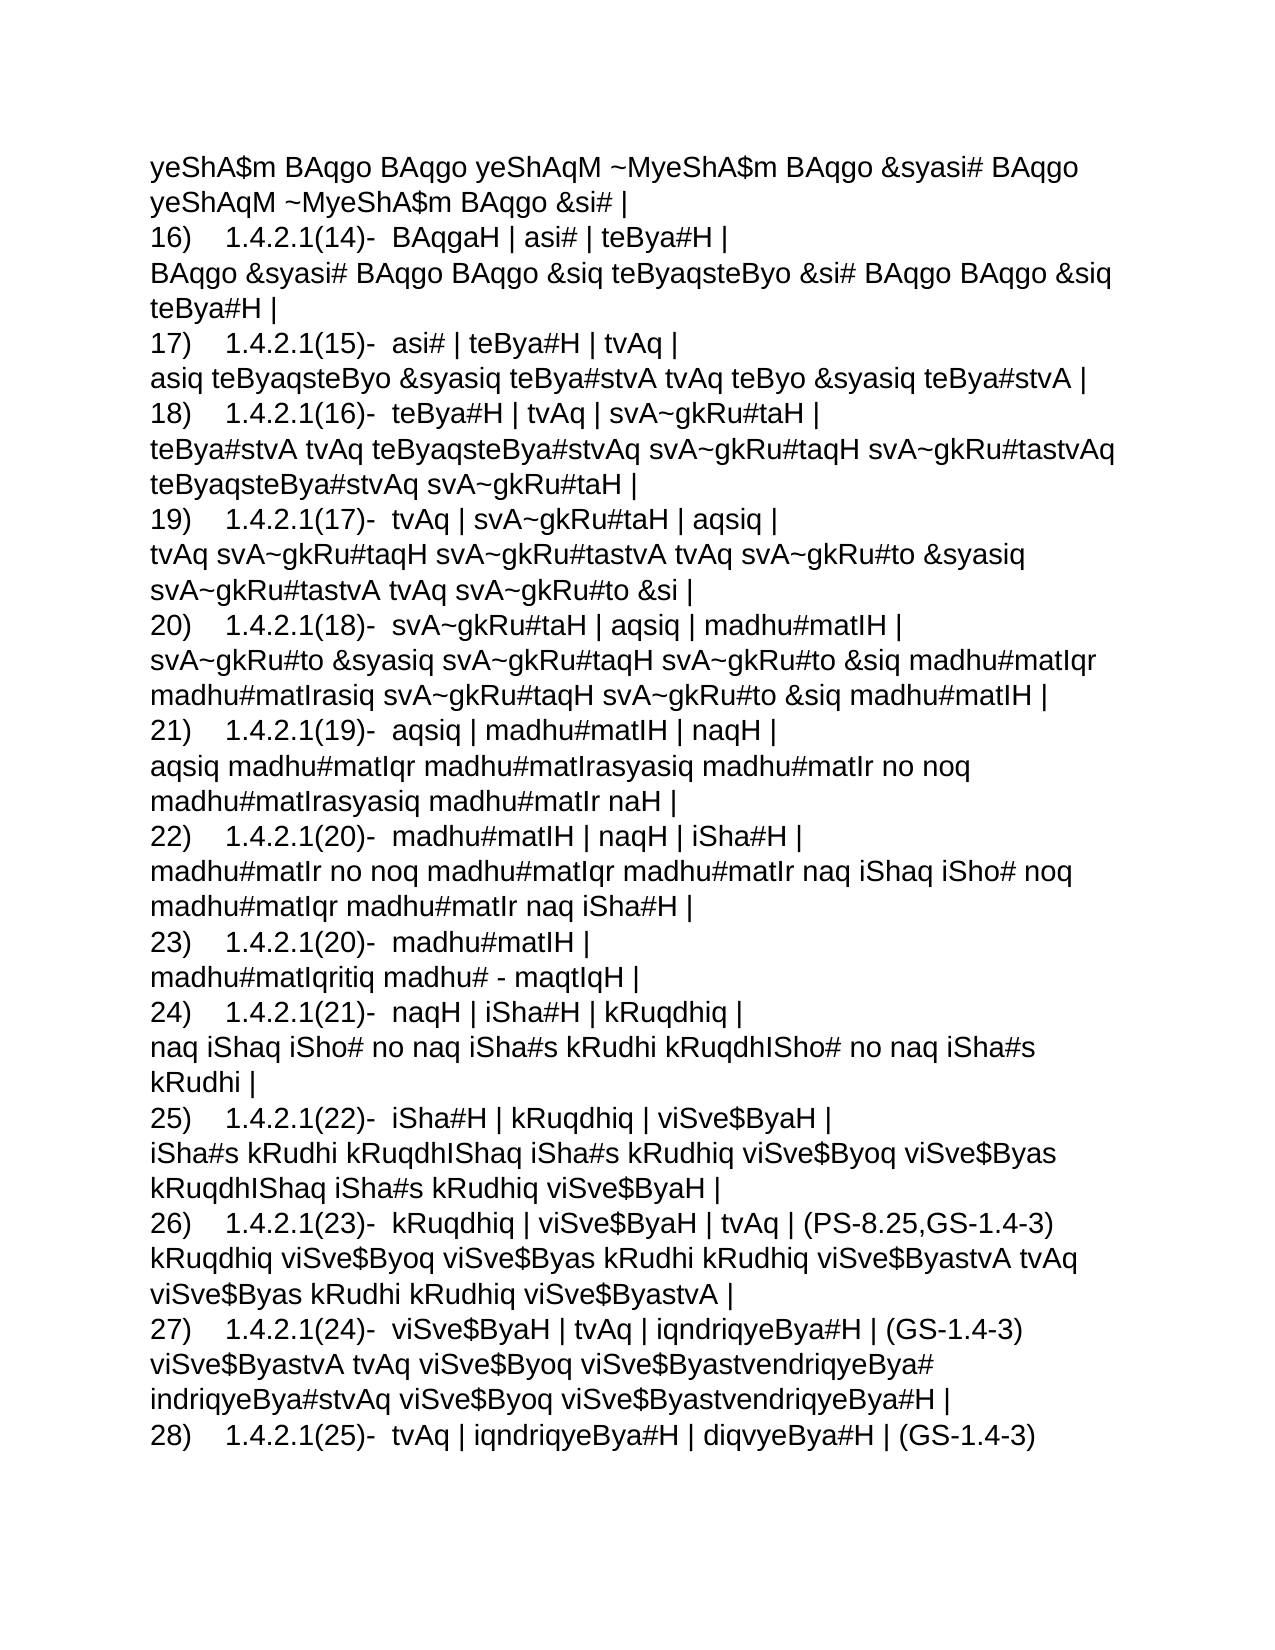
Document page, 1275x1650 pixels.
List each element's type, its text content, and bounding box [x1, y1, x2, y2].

text asiq teByaqsteByo &syasiq teBya#stvA tvAq teByo &syasiq teBya#stvA | [150, 361, 1125, 395]
text svA~gkRu#to &syasiq svA~gkRu#taqH svA~gkRu#to &siq madhu#matIqr madhu#matIrasiq svA~gkRu#taqH svA~gkRu#to &siq madhu#matIH | [150, 643, 1125, 712]
text 23) 1.4.2.1(20)- madhu#matIH | [150, 924, 1125, 958]
text 19) 1.4.2.1(17)- tvAq | svA~gkRu#taH | aqsiq | [150, 502, 1125, 536]
text 25) 1.4.2.1(22)- iSha#H | kRuqdhiq | viSve$ByaH | [150, 1101, 1125, 1134]
text viSve$ByastvA tvAq viSve$Byoq viSve$ByastvendriqyeBya# indriqyeBya#stvAq viSve$Byoq viSve$ByastvendriqyeBya#H | [150, 1347, 1125, 1416]
text 28) 1.4.2.1(25)- tvAq | iqndriqyeBya#H | diqvyeBya#H | (GS-1.4-3) [150, 1417, 1125, 1451]
text madhu#matIqritiq madhu# - maqtIqH | [150, 960, 1125, 993]
text madhu#matIr no noq madhu#matIqr madhu#matIr naq iShaq iSho# noq madhu#matIqr madhu#matIr naq iSha#H | [150, 854, 1125, 923]
text 26) 1.4.2.1(23)- kRuqdhiq | viSve$ByaH | tvAq | (PS-8.25,GS-1.4-3) [150, 1206, 1125, 1240]
text 22) 1.4.2.1(20)- madhu#matIH | naqH | iSha#H | [150, 819, 1125, 852]
text 21) 1.4.2.1(19)- aqsiq | madhu#matIH | naqH | [150, 713, 1125, 747]
text 16) 1.4.2.1(14)- BAqgaH | asi# | teBya#H | [150, 220, 1125, 254]
text tvAq svA~gkRu#taqH svA~gkRu#tastvA tvAq svA~gkRu#to &syasiq svA~gkRu#tastvA tvAq svA~gkRu#to &si | [150, 537, 1125, 606]
text 27) 1.4.2.1(24)- viSve$ByaH | tvAq | iqndriqyeBya#H | (GS-1.4-3) [150, 1312, 1125, 1345]
text kRuqdhiq viSve$Byoq viSve$Byas kRudhi kRudhiq viSve$ByastvA tvAq viSve$Byas kRudhi kRudhiq viSve$ByastvA | [150, 1241, 1125, 1310]
text teBya#stvA tvAq teByaqsteBya#stvAq svA~gkRu#taqH svA~gkRu#tastvAq teByaqsteBya#stvAq svA~gkRu#taH | [150, 432, 1125, 500]
text naq iShaq iSho# no naq iSha#s kRudhi kRuqdhISho# no naq iSha#s kRudhi | [150, 1030, 1125, 1099]
text BAqgo &syasi# BAqgo BAqgo &siq teByaqsteByo &si# BAqgo BAqgo &siq teBya#H | [150, 256, 1125, 324]
text iSha#s kRudhi kRuqdhIShaq iSha#s kRudhiq viSve$Byoq viSve$Byas kRuqdhIShaq iSha#s kRudhiq viSve$ByaH | [150, 1136, 1125, 1204]
text 24) 1.4.2.1(21)- naqH | iSha#H | kRuqdhiq | [150, 995, 1125, 1028]
text aqsiq madhu#matIqr madhu#matIrasyasiq madhu#matIr no noq madhu#matIrasyasiq madhu#matIr naH | [150, 748, 1125, 817]
text yeShA$m BAqgo BAqgo yeShAqM ~MyeShA$m BAqgo &syasi# BAqgo yeShAqM ~MyeShA$m BAqgo &si# | [150, 150, 1125, 219]
text 17) 1.4.2.1(15)- asi# | teBya#H | tvAq | [150, 326, 1125, 359]
text 20) 1.4.2.1(18)- svA~gkRu#taH | aqsiq | madhu#matIH | [150, 608, 1125, 641]
text 18) 1.4.2.1(16)- teBya#H | tvAq | svA~gkRu#taH | [150, 396, 1125, 430]
